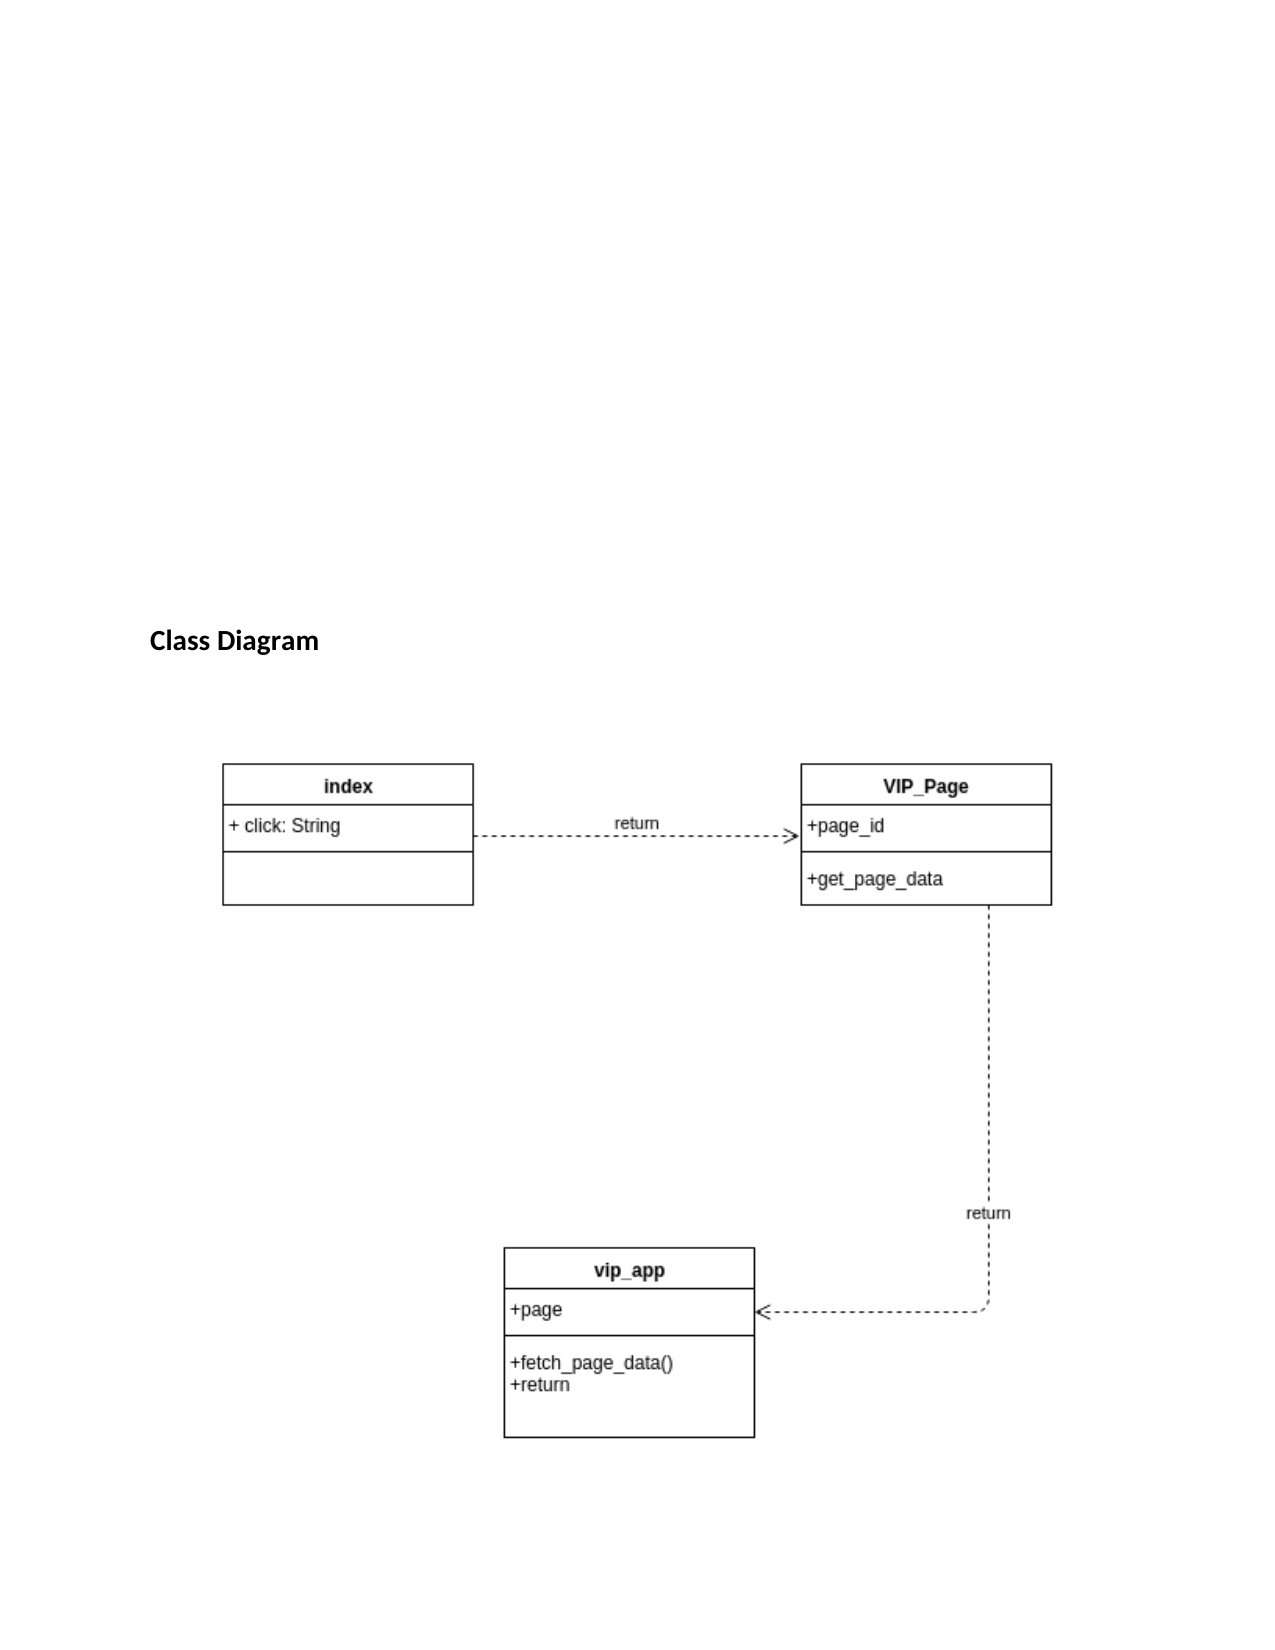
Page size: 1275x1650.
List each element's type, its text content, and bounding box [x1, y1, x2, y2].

subtitle Class Diagram [150, 622, 1125, 657]
